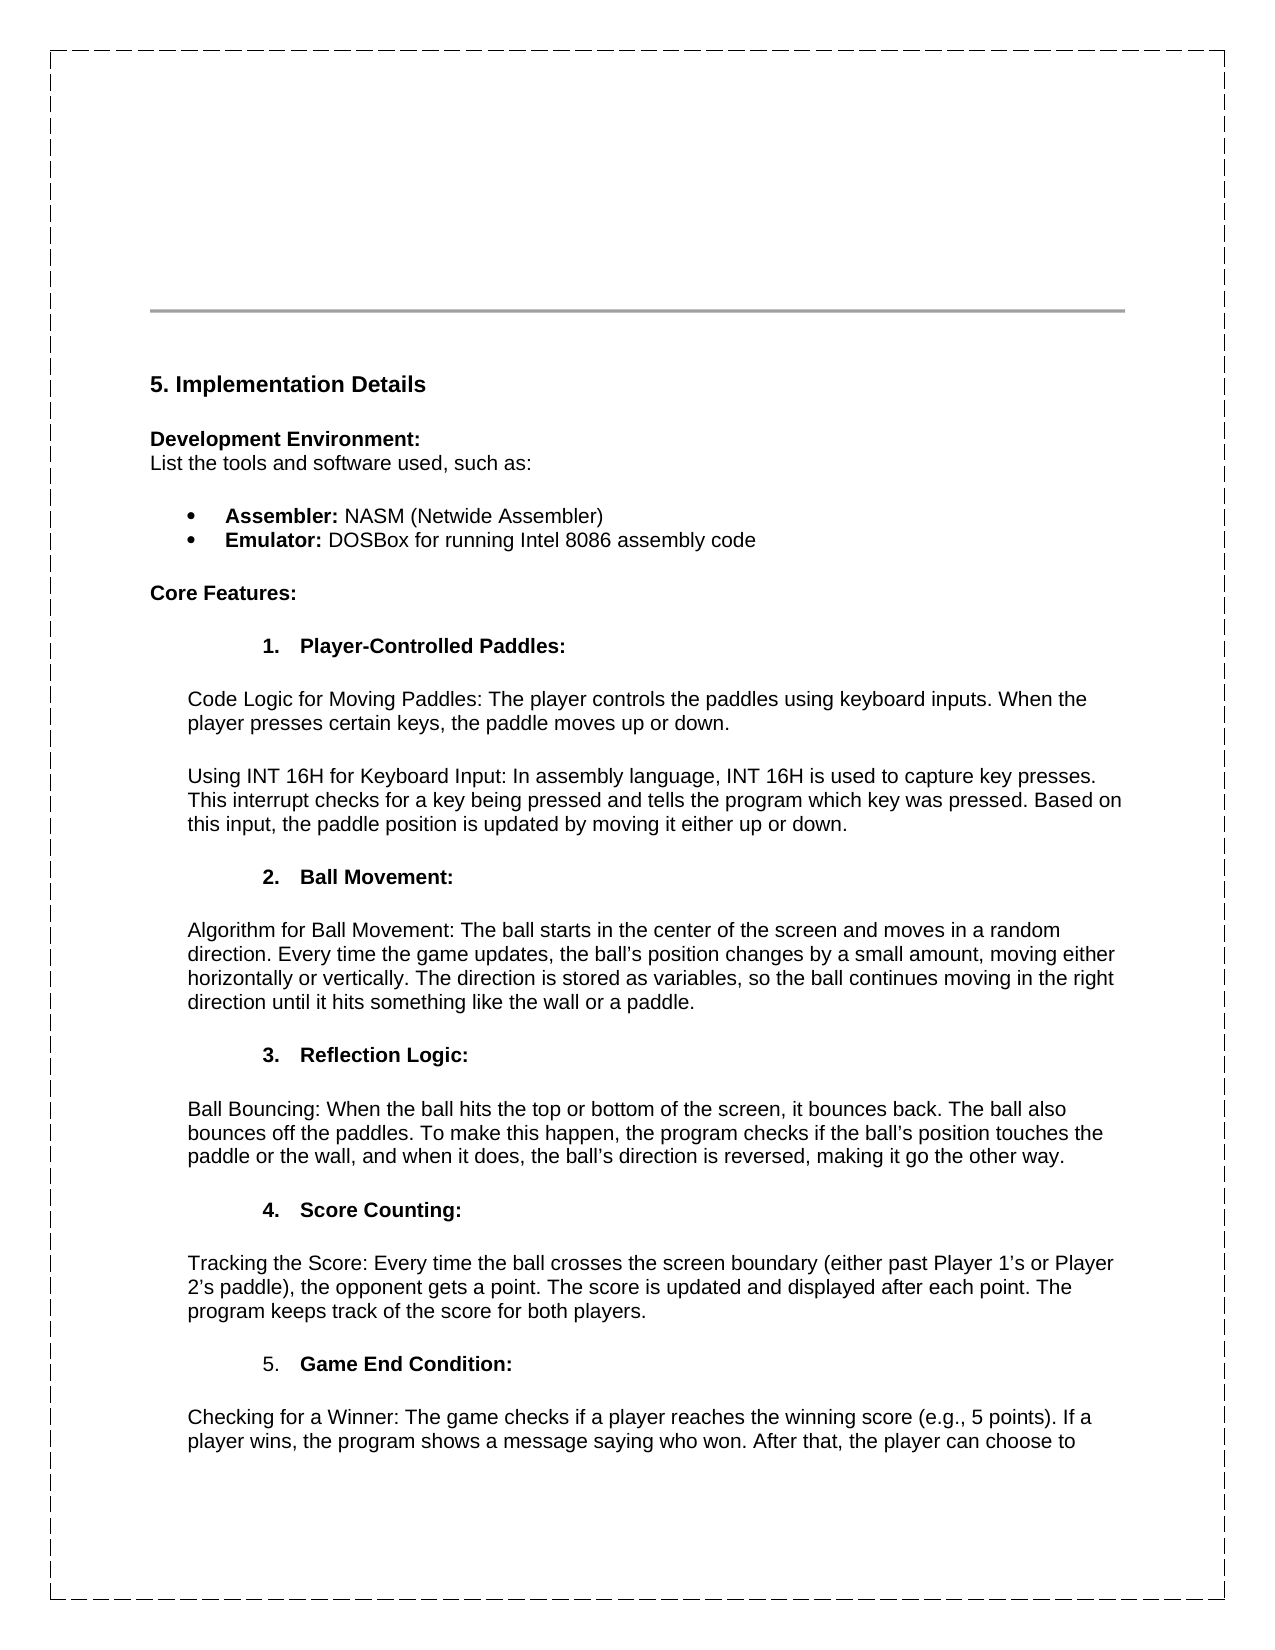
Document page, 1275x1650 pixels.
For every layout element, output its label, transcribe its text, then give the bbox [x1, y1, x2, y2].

list Emulator: DOSBox for running Intel 8086 assembly code [187, 528, 1125, 552]
text 5. Implementation Details [150, 371, 1125, 397]
list Score Counting: [262, 1197, 1125, 1221]
text Core Features: [150, 581, 1125, 605]
list Ball Movement: [262, 865, 1125, 889]
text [187, 1405, 1125, 1453]
list Player-Controlled Paddles: [262, 634, 1125, 658]
text Algorithm for Ball Movement: The ball starts in the center of the screen and moves in a random direction. Every time the game updates, the ball’s position changes by a small amount, moving either horizontally or vertically. The direction is stored as variables, so the ball continues moving in the right direction until it hits something like the wall or a paddle. [187, 918, 1125, 1014]
text Tracking the Score: Every time the ball crosses the screen boundary (either past Player 1’s or Player 2’s paddle), the opponent gets a point. The score is updated and displayed after each point. The program keeps track of the score for both players. [187, 1251, 1125, 1322]
list Reflection Logic: [262, 1043, 1125, 1067]
text Development Environment: List the tools and software used, such as: [150, 426, 1125, 474]
text Code Logic for Moving Paddles: The player controls the paddles using keyboard inputs. When the player presses certain keys, the paddle moves up or down. [187, 687, 1125, 735]
list Assembler: NASM (Netwide Assembler) [187, 503, 1125, 528]
text Ball Bouncing: When the ball hits the top or bottom of the screen, it bounces back. The ball also bounces off the paddles. To make this happen, the program checks if the ball’s position touches the paddle or the wall, and when it does, the ball’s direction is reversed, making it go the other way. [187, 1096, 1125, 1168]
text Using INT 16H for Keyboard Input: In assembly language, INT 16H is used to capture key presses. This interrupt checks for a key being pressed and tells the program which key was pressed. Based on this input, the paddle position is updated by moving it either up or down. [187, 764, 1125, 836]
list Game End Condition: [262, 1352, 1125, 1376]
